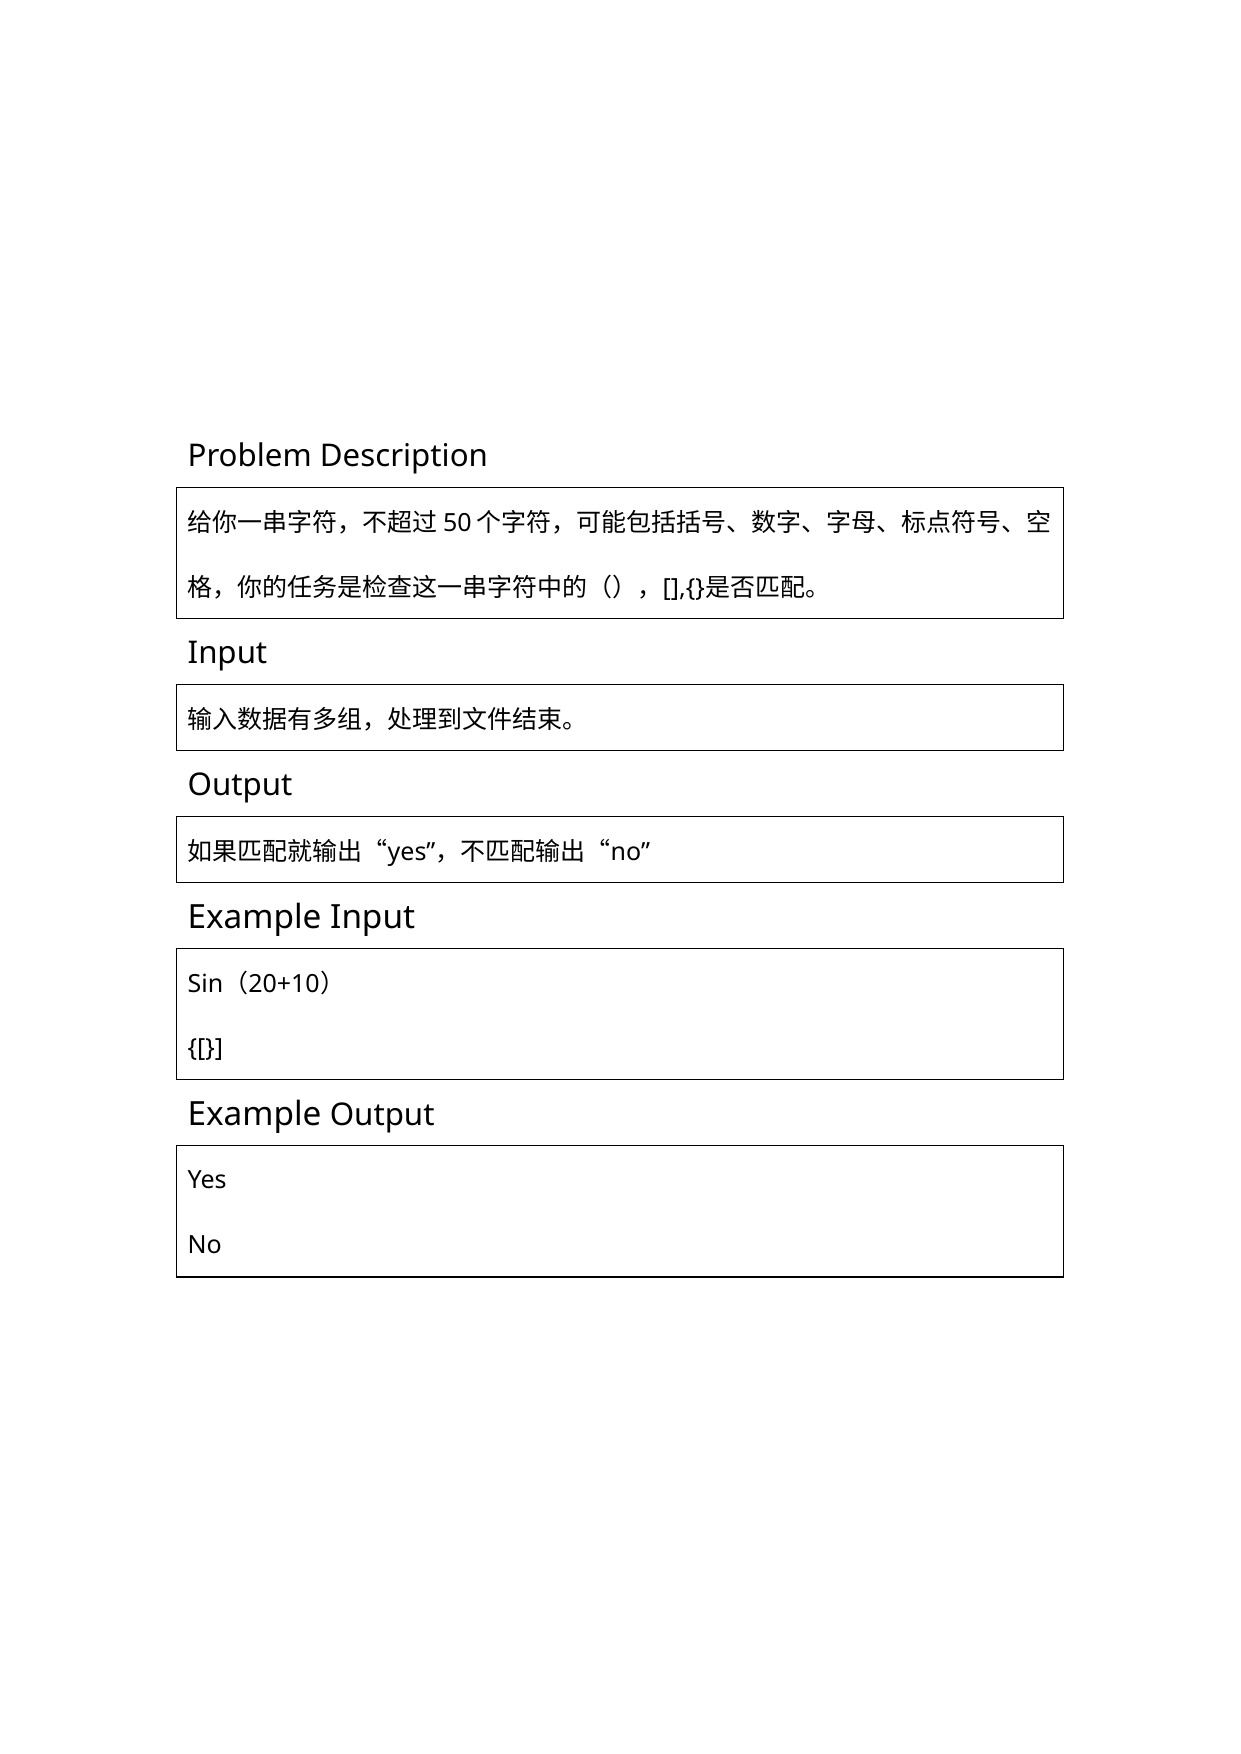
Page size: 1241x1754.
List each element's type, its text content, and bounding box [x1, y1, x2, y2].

text Example Input [187, 883, 1053, 948]
table_header 输入数据有多组，处理到文件结束。 [177, 685, 1063, 750]
text Problem Description [187, 422, 1053, 487]
table_header 如果匹配就输出“yes”，不匹配输出“no” [177, 817, 1063, 882]
text Input [187, 619, 1053, 684]
table_header Sin（20+10） {[}] [177, 949, 1063, 1079]
table_header 给你一串字符，不超过50个字符，可能包括括号、数字、字母、标点符号、空格，你的任务是检查这一串字符中的（），[],{}是否匹配。 [177, 488, 1063, 618]
table_header Yes No [177, 1146, 1063, 1276]
text Output [187, 751, 1053, 816]
text Example Output [187, 1080, 1053, 1145]
